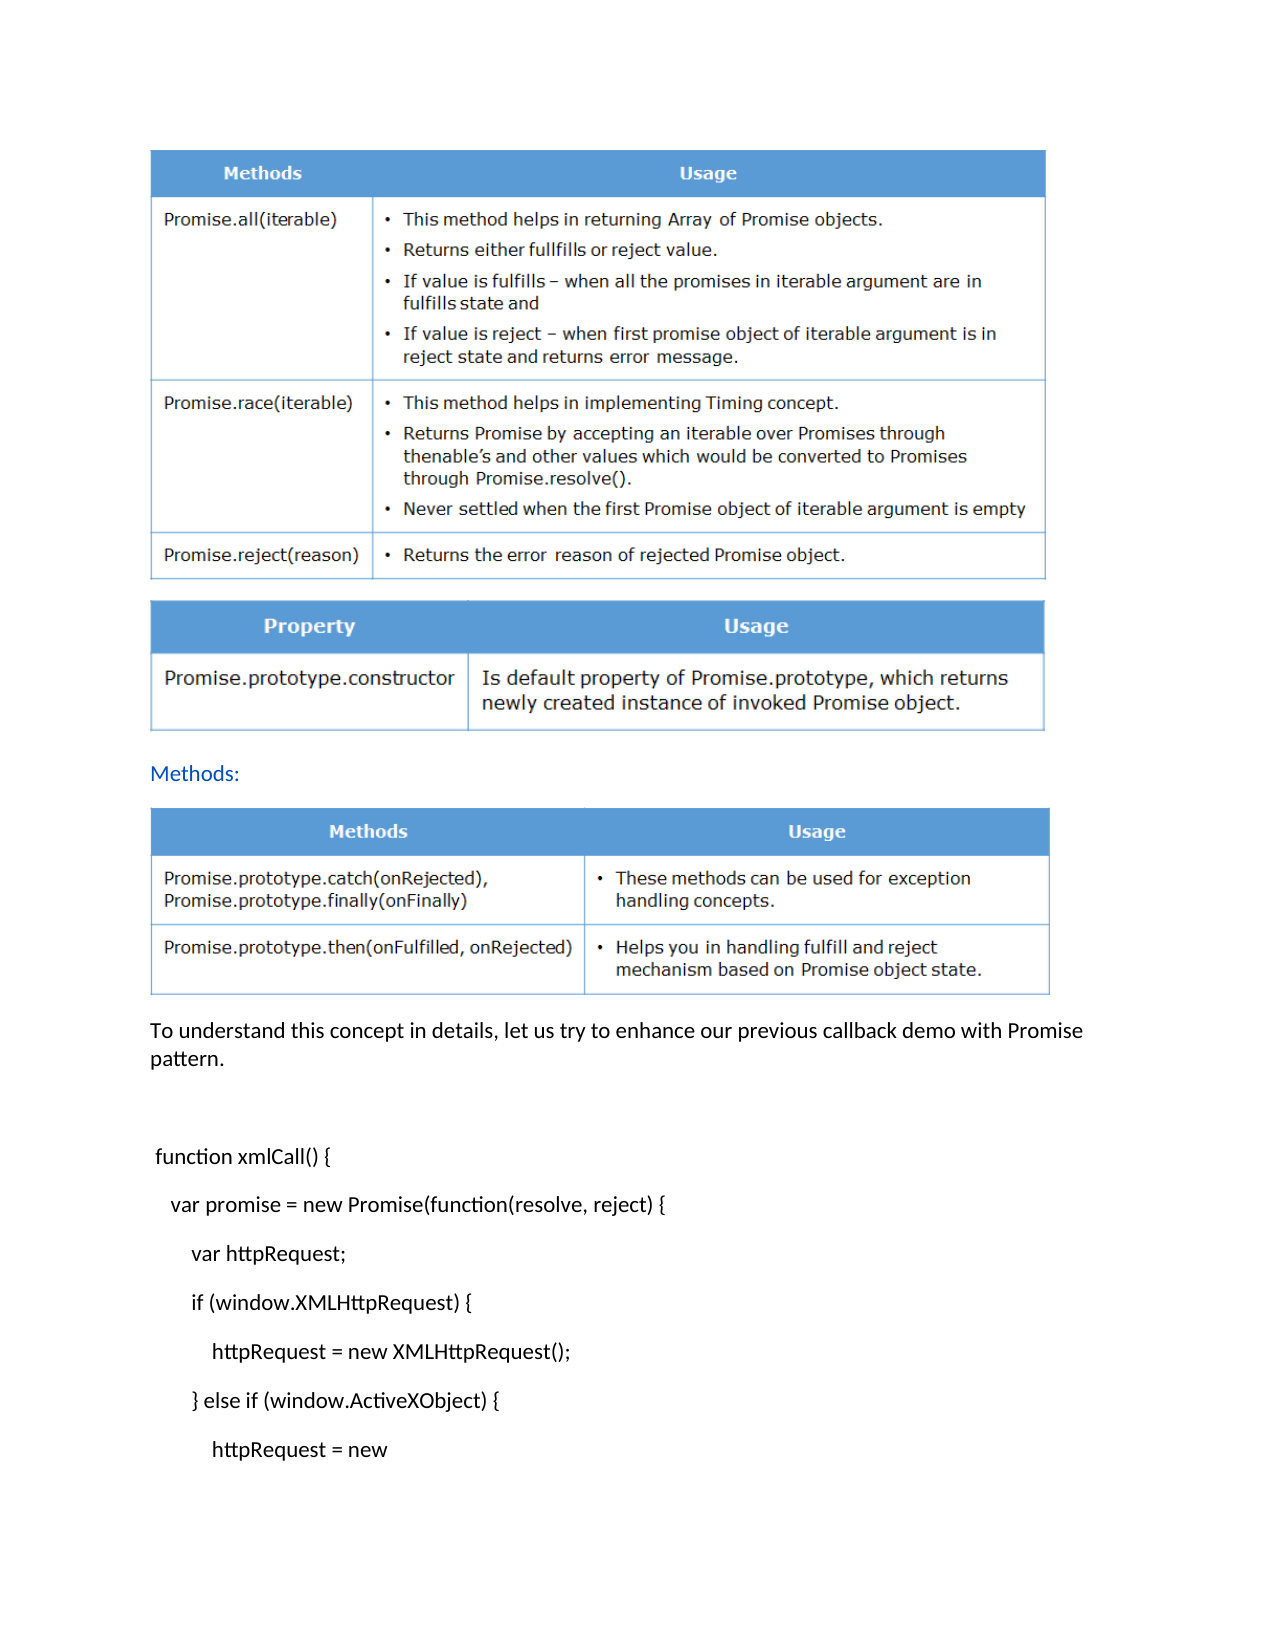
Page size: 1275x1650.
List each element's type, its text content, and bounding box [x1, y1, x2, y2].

text var httpRequest; [150, 1239, 1125, 1267]
text Methods: [150, 759, 1125, 787]
text httpRequest = new [150, 1435, 1125, 1463]
text var promise = new Promise(function(resolve, reject) { [150, 1191, 1125, 1219]
text } else if (window.ActiveXObject) { [150, 1386, 1125, 1414]
text function xmlCall() { [150, 1142, 1125, 1170]
text if (window.XMLHttpRequest) { [150, 1288, 1125, 1316]
picture [150, 600, 1050, 738]
text To understand this concept in details, let us try to enhance our previous callback demo with Promise pattern. [150, 1016, 1125, 1072]
picture [150, 150, 1050, 580]
picture [150, 807, 1050, 996]
text httpRequest = new XMLHttpRequest(); [150, 1337, 1125, 1365]
